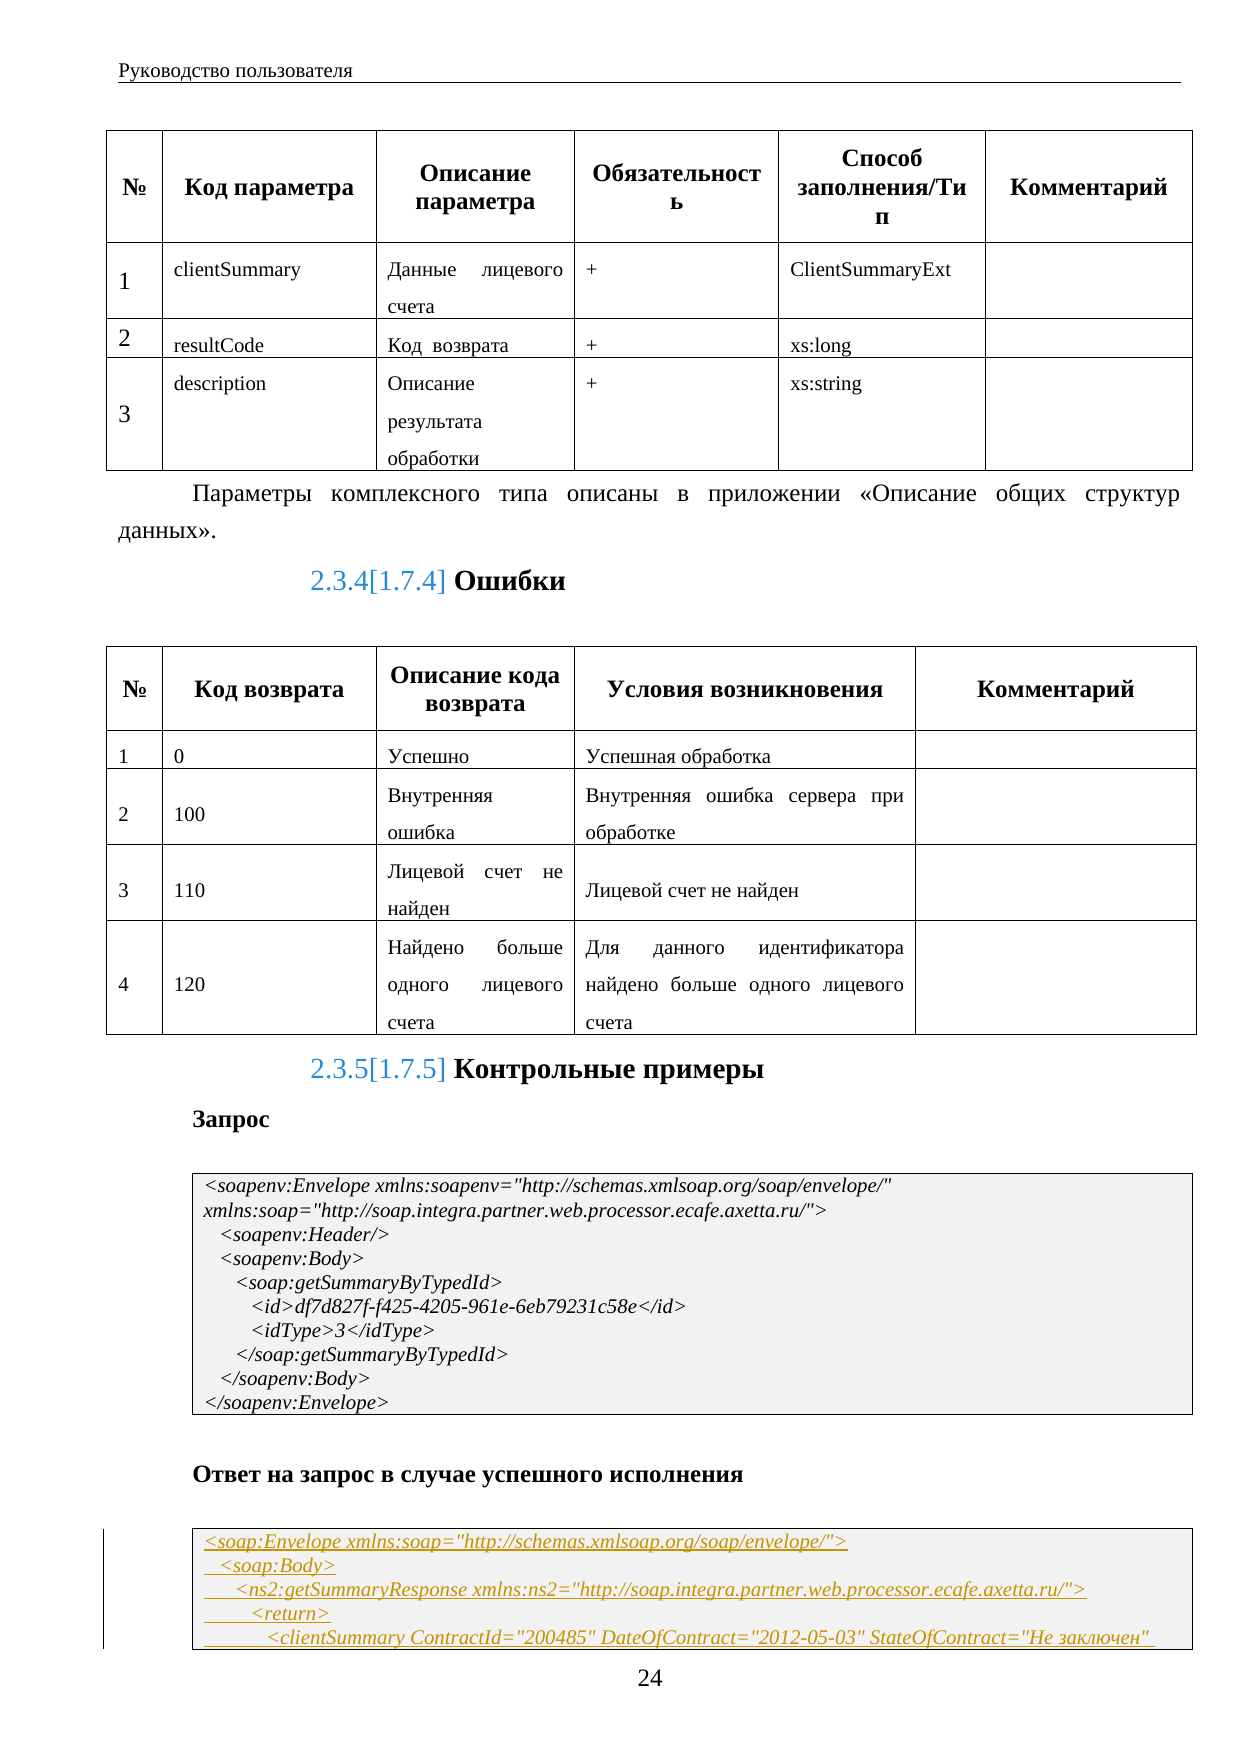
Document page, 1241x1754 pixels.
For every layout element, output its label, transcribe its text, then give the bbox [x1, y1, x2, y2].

table_header № [107, 647, 162, 730]
table_cell [916, 845, 1196, 920]
table_cell Данные лицевого счета [377, 243, 574, 318]
table_cell Для данного идентификатора найдено больше одного лицевого счета [575, 921, 915, 1034]
table_header Описание параметра [377, 131, 574, 242]
table_cell clientSummary [163, 243, 376, 318]
table_cell 1 [107, 243, 162, 318]
table_cell [986, 243, 1192, 318]
table_header <soapenv:Envelope xmlns:soapenv="http://schemas.xmlsoap.org/soap/envelope/" xmlns:soap="http://soap.integra.partner.web.processor.ecafe.axetta.ru/"> <soapenv:Header/> <soapenv:Body> <soap:getSummaryByTypedId> <id>df7d827f-f425-4205-961e-6eb79231c58e</id> <idType>3</idType> </soap:getSummaryByTypedId> </soapenv:Body> </soapenv:Envelope> [193, 1174, 1192, 1414]
table_cell [916, 769, 1196, 844]
table_cell xs:long [779, 319, 985, 357]
table_cell 0 [163, 731, 376, 768]
table_header Комментарий [916, 647, 1196, 730]
table_cell Успешная обработка [575, 731, 915, 768]
table_header [193, 1529, 1192, 1649]
table_cell 120 [163, 921, 376, 1034]
table_cell Лицевой счет не найден [575, 845, 915, 920]
table_cell 2 [107, 319, 162, 357]
subtitle Ошибки [310, 559, 1181, 596]
text Ответ на запрос в случае успешного исполнения [118, 1453, 1181, 1490]
text Параметры комплексного типа описаны в приложении «Описание общих структур данных». [118, 471, 1181, 546]
table_cell Найдено больше одного лицевого счета [377, 921, 574, 1034]
text Запрос [118, 1097, 1181, 1135]
table_cell Код возврата [377, 319, 574, 357]
table_cell [916, 921, 1196, 1034]
table_cell 100 [163, 769, 376, 844]
table_header Код возврата [163, 647, 376, 730]
table_cell + [575, 243, 778, 318]
table_header Описание кода возврата [377, 647, 574, 730]
table_cell 3 [107, 358, 162, 470]
table_cell [916, 731, 1196, 768]
table_header Условия возникновения [575, 647, 915, 730]
table_header Код параметра [163, 131, 376, 242]
table_cell xs:string [779, 358, 985, 470]
table_cell 3 [107, 845, 162, 920]
table_cell Успешно [377, 731, 574, 768]
subtitle Контрольные примеры [310, 1047, 1181, 1085]
table_header Способ заполнения/Тип [779, 131, 985, 242]
table_cell [986, 358, 1192, 470]
table_cell description [163, 358, 376, 470]
table_cell ClientSummaryExt [779, 243, 985, 318]
table_cell + [575, 358, 778, 470]
table_cell Внутренняя ошибка сервера при обработке [575, 769, 915, 844]
table_cell 2 [107, 769, 162, 844]
table_cell [986, 319, 1192, 357]
table_cell 110 [163, 845, 376, 920]
table_cell Описание результата обработки [377, 358, 574, 470]
table_cell Внутренняя ошибка [377, 769, 574, 844]
table_cell resultCode [163, 319, 376, 357]
table_header Обязательность [575, 131, 778, 242]
table_cell 1 [107, 731, 162, 768]
table_cell 4 [107, 921, 162, 1034]
table_cell + [575, 319, 778, 357]
table_cell Лицевой счет не найден [377, 845, 574, 920]
table_header Комментарий [986, 131, 1192, 242]
table_header № [107, 131, 162, 242]
